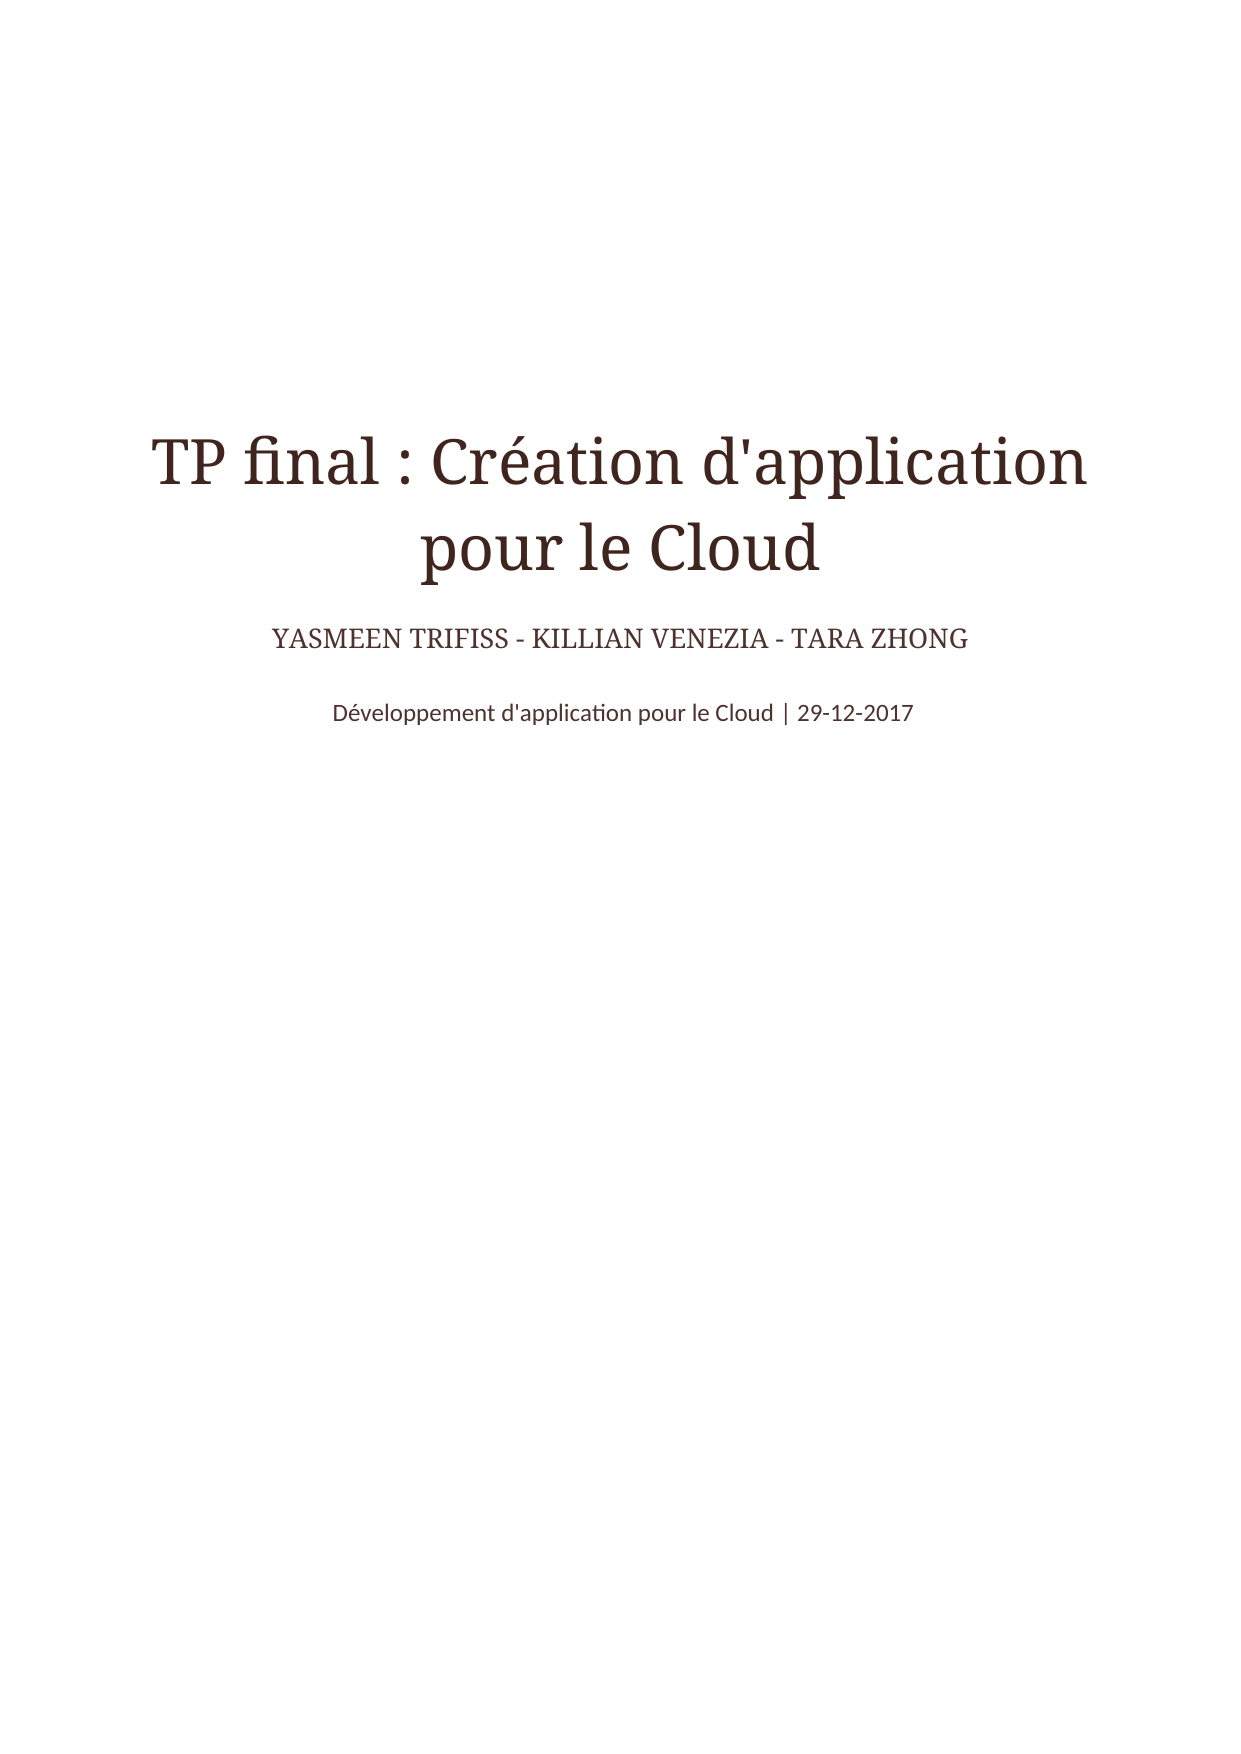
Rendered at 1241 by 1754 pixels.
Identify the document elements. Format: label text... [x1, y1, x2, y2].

text Développement d'application pour le Cloud | 29-12-2017 [103, 697, 1137, 728]
title TP final : Création d'application pour le Cloud [103, 418, 1137, 588]
subtitle Yasmeen TRifiss - KilLian VENEZIA - Tara Zhong [103, 619, 1137, 656]
